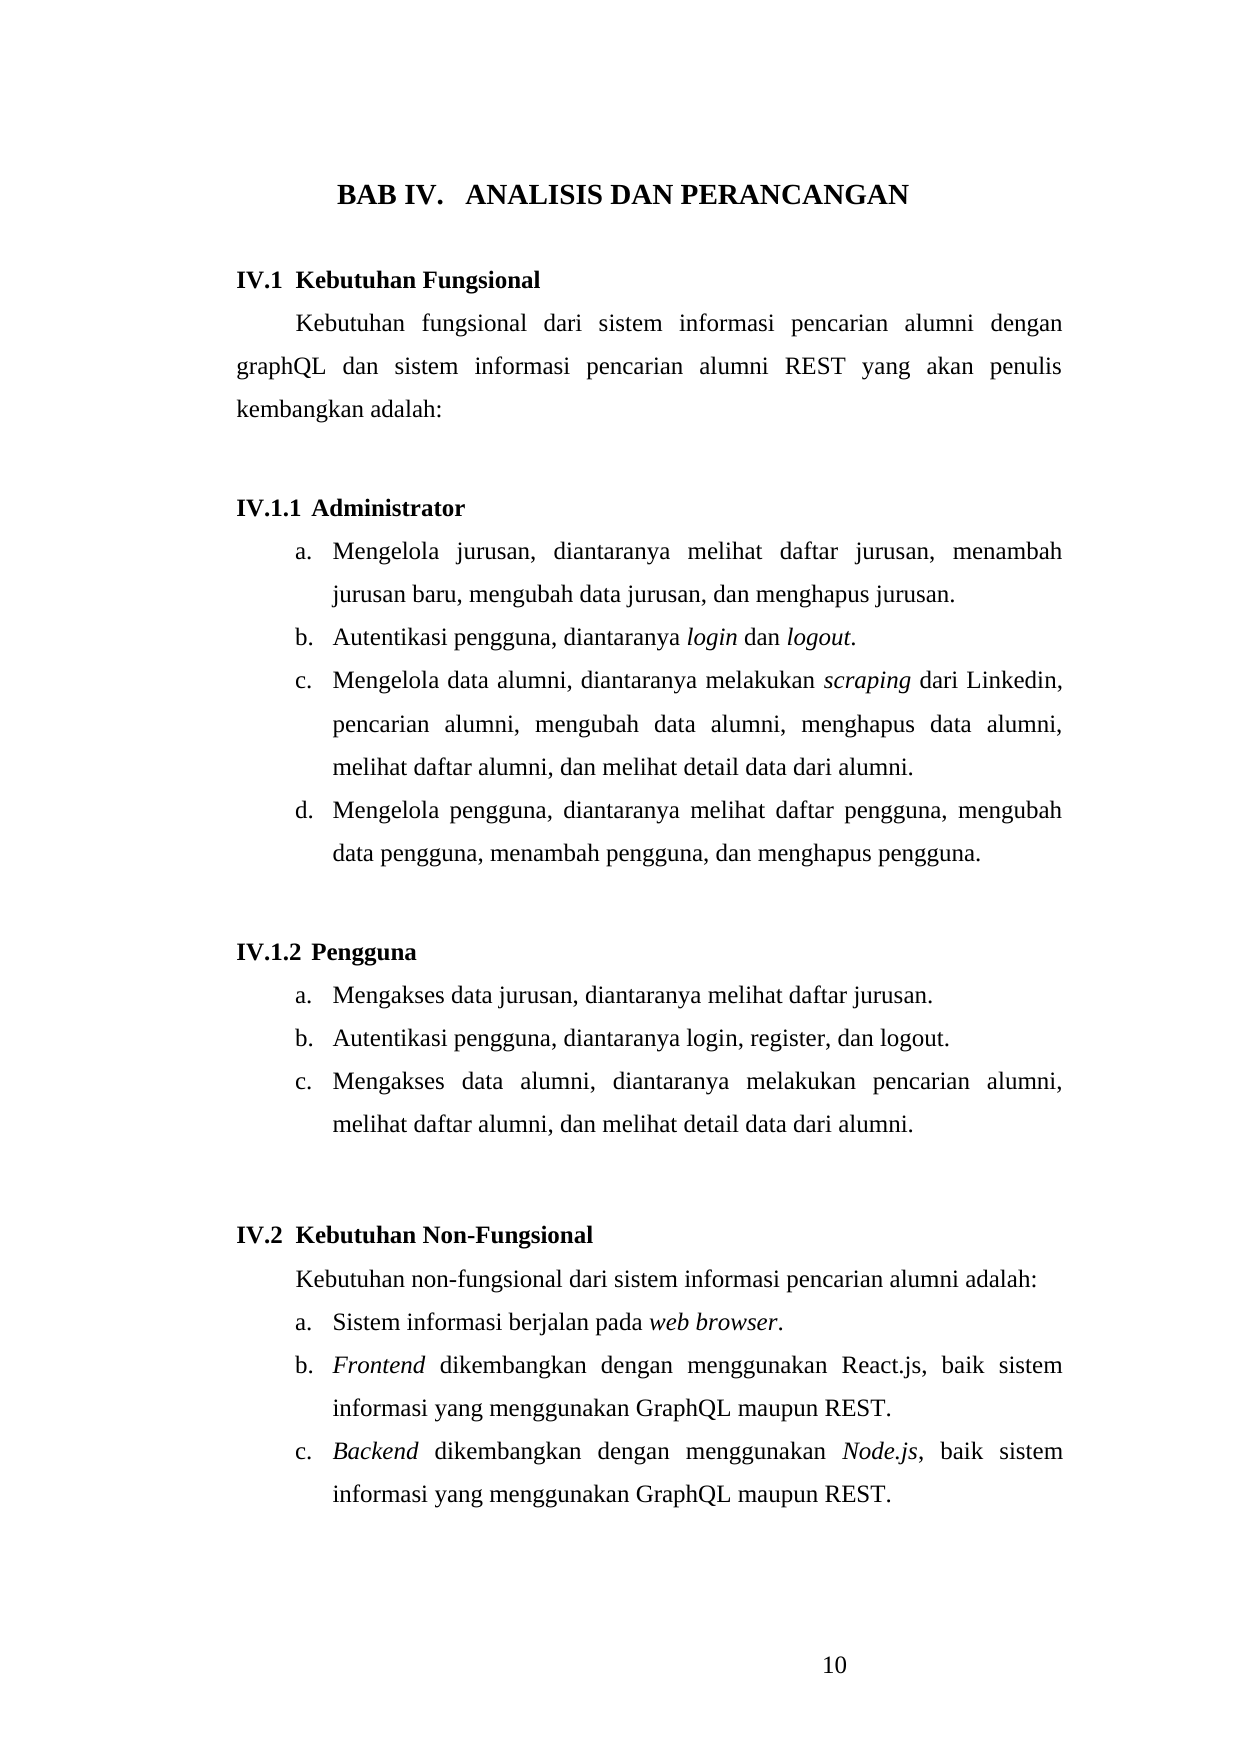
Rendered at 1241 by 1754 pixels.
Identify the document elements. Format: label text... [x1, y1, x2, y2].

subtitle Autentikasi pengguna, diantaranya login dan logout. [295, 622, 1063, 651]
subtitle Sistem informasi berjalan pada web browser. [295, 1307, 1063, 1336]
subtitle Mengakses data jurusan, diantaranya melihat daftar jurusan. [295, 980, 1063, 1009]
subtitle Mengakses data alumni, diantaranya melakukan pencarian alumni, melihat daftar alumni, dan melihat detail data dari alumni. [295, 1066, 1063, 1138]
subtitle Mengelola pengguna, diantaranya melihat daftar pengguna, mengubah data pengguna, menambah pengguna, dan menghapus pengguna. [295, 795, 1063, 867]
subtitle ANALISIS DAN PERANCANGAN [236, 177, 1063, 211]
subtitle Autentikasi pengguna, diantaranya login, register, dan logout. [295, 1023, 1063, 1052]
subtitle Mengelola jurusan, diantaranya melihat daftar jurusan, menambah jurusan baru, mengubah data jurusan, dan menghapus jurusan. [295, 536, 1063, 608]
subtitle Mengelola data alumni, diantaranya melakukan scraping dari Linkedin, pencarian alumni, mengubah data alumni, menghapus data alumni, melihat daftar alumni, dan melihat detail data dari alumni. [295, 666, 1063, 781]
subtitle Kebutuhan fungsional dari sistem informasi pencarian alumni dengan graphQL dan sistem informasi pencarian alumni REST yang akan penulis kembangkan adalah: [236, 308, 1063, 423]
subtitle Administrator [236, 493, 1063, 522]
subtitle Pengguna [236, 937, 1063, 966]
subtitle Kebutuhan Fungsional [236, 265, 1063, 294]
subtitle Kebutuhan Non-Fungsional [236, 1221, 1063, 1249]
subtitle Kebutuhan non-fungsional dari sistem informasi pencarian alumni adalah: [236, 1264, 1063, 1292]
subtitle Backend dikembangkan dengan menggunakan Node.js, baik sistem informasi yang menggunakan GraphQL maupun REST. [295, 1436, 1063, 1508]
subtitle Frontend dikembangkan dengan menggunakan React.js, baik sistem informasi yang menggunakan GraphQL maupun REST. [295, 1350, 1063, 1422]
